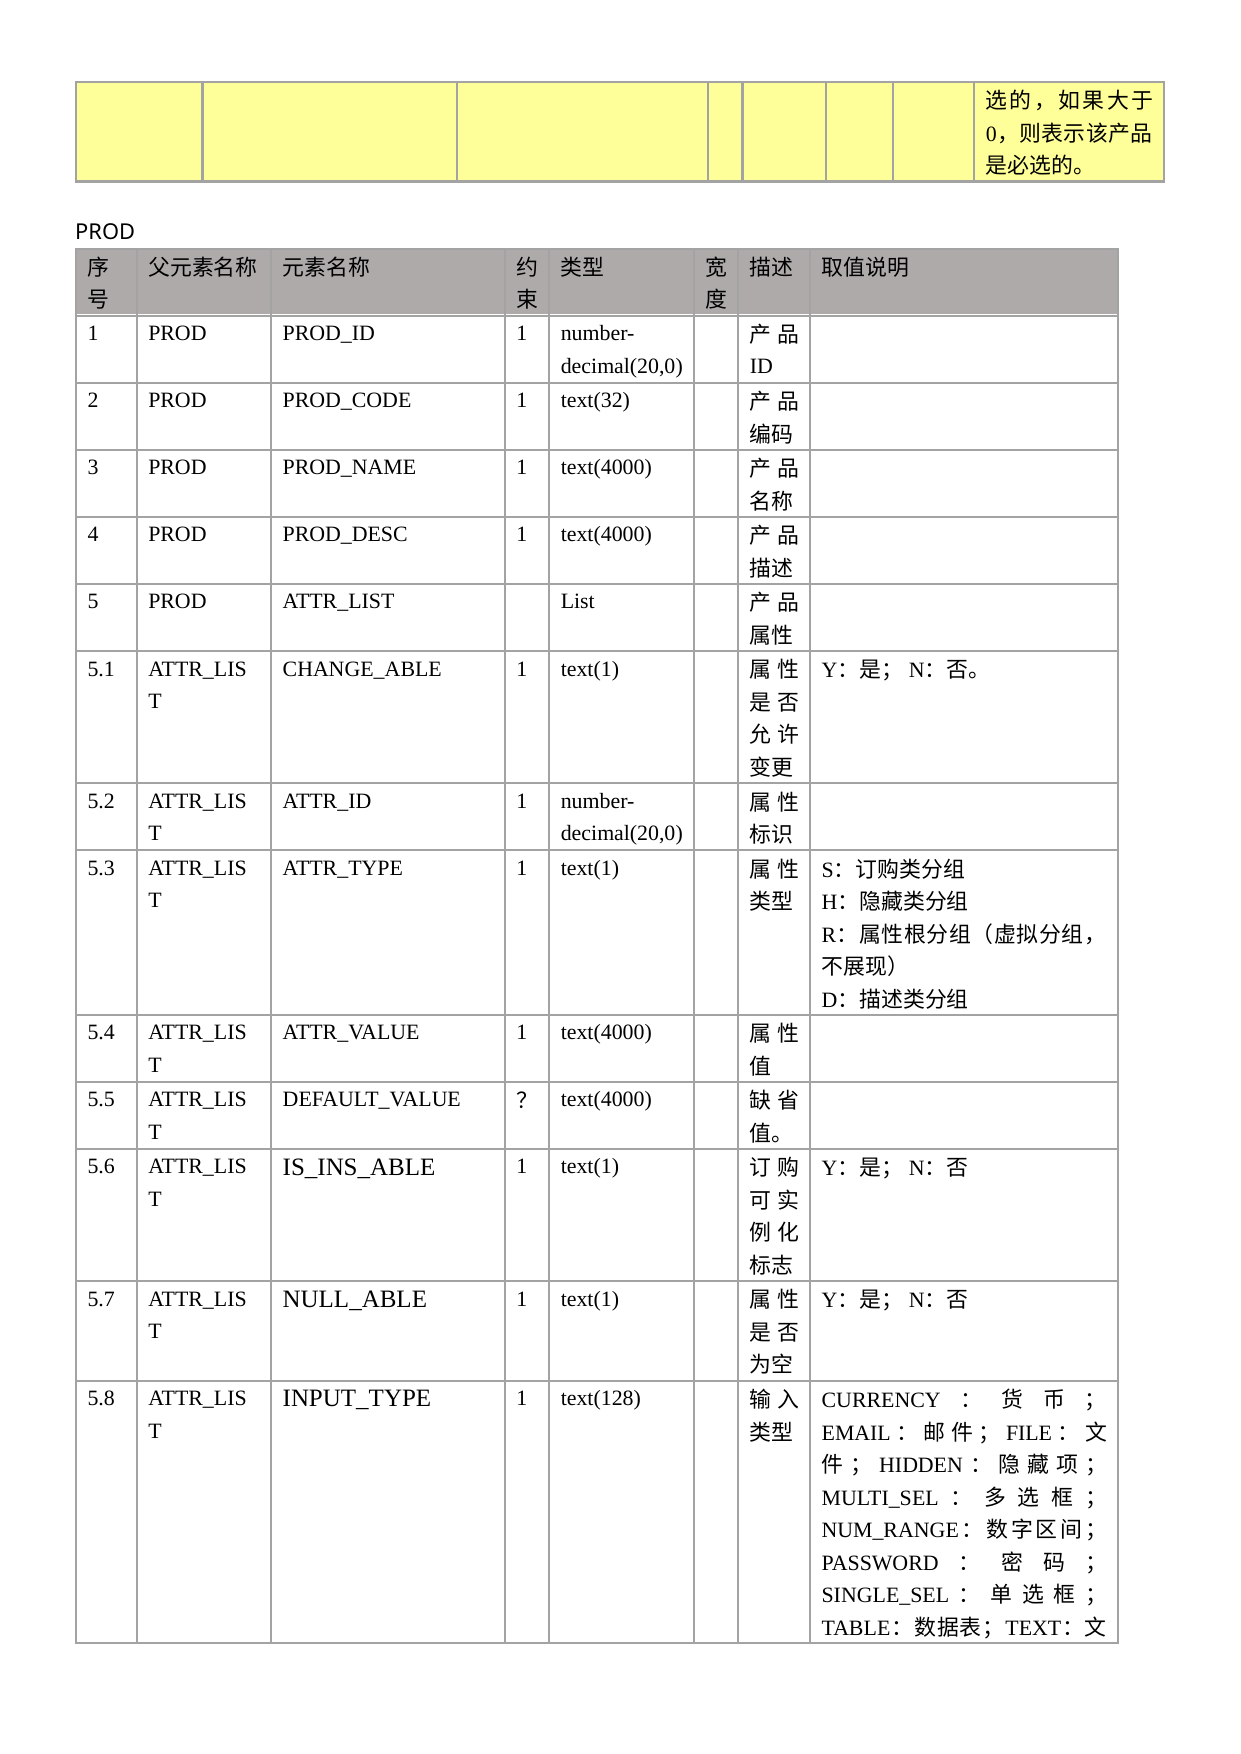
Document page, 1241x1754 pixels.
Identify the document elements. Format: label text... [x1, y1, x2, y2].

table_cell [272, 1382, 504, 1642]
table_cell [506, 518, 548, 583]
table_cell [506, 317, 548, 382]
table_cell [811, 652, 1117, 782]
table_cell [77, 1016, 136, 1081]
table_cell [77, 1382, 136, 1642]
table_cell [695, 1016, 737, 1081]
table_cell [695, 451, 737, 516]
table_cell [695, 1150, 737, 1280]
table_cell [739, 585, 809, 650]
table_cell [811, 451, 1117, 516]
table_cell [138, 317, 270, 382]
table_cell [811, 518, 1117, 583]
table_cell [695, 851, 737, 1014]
text PROD [75, 215, 1165, 247]
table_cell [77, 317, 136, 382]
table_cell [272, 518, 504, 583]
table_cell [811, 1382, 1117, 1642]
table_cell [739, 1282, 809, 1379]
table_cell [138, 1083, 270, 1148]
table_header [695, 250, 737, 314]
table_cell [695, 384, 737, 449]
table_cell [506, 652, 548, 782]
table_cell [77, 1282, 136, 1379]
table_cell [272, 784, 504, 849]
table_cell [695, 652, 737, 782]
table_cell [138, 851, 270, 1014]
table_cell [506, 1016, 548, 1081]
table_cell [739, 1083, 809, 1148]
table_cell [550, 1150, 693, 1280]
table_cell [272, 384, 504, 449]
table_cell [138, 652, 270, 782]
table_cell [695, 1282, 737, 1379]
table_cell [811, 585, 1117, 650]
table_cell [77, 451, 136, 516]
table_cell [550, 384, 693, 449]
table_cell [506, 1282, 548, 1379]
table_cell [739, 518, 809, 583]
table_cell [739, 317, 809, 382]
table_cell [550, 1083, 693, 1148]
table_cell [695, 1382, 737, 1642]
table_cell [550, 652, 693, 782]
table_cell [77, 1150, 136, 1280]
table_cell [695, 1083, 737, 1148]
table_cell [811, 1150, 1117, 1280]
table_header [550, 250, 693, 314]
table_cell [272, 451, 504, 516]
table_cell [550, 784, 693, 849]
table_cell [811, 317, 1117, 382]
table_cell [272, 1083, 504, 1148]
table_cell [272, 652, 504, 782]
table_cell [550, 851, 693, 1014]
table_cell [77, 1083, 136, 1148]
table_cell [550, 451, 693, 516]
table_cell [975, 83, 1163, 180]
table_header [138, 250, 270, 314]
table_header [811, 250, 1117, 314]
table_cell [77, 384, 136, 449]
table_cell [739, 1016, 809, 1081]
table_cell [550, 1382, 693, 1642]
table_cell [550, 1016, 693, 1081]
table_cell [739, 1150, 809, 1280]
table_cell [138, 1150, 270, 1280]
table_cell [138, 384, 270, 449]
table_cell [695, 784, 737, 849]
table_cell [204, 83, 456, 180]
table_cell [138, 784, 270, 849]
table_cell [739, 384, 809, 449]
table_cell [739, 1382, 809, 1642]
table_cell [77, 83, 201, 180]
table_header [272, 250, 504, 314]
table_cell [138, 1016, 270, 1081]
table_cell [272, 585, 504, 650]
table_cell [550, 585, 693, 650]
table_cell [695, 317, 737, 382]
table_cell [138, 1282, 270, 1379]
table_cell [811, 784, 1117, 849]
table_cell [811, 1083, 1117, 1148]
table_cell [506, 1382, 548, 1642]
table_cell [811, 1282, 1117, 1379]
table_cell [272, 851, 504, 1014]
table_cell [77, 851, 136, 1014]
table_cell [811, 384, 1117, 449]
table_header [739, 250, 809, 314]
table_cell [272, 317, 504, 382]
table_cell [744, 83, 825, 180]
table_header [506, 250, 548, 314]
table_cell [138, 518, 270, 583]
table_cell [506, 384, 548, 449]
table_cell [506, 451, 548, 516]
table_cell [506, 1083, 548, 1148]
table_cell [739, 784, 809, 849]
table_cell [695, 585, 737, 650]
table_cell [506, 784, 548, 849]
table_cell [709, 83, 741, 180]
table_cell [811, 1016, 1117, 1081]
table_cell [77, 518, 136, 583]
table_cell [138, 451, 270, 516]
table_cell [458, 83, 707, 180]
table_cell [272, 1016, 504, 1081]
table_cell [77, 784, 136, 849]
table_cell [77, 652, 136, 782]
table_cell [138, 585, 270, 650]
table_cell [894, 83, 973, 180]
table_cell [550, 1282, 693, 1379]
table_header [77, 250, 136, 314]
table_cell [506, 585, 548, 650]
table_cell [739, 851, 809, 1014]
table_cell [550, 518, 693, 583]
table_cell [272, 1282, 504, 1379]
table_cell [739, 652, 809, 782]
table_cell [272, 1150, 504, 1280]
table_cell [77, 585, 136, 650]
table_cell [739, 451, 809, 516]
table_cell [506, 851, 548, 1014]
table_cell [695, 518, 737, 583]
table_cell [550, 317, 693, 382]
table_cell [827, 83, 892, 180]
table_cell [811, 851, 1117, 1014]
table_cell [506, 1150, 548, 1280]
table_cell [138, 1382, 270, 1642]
